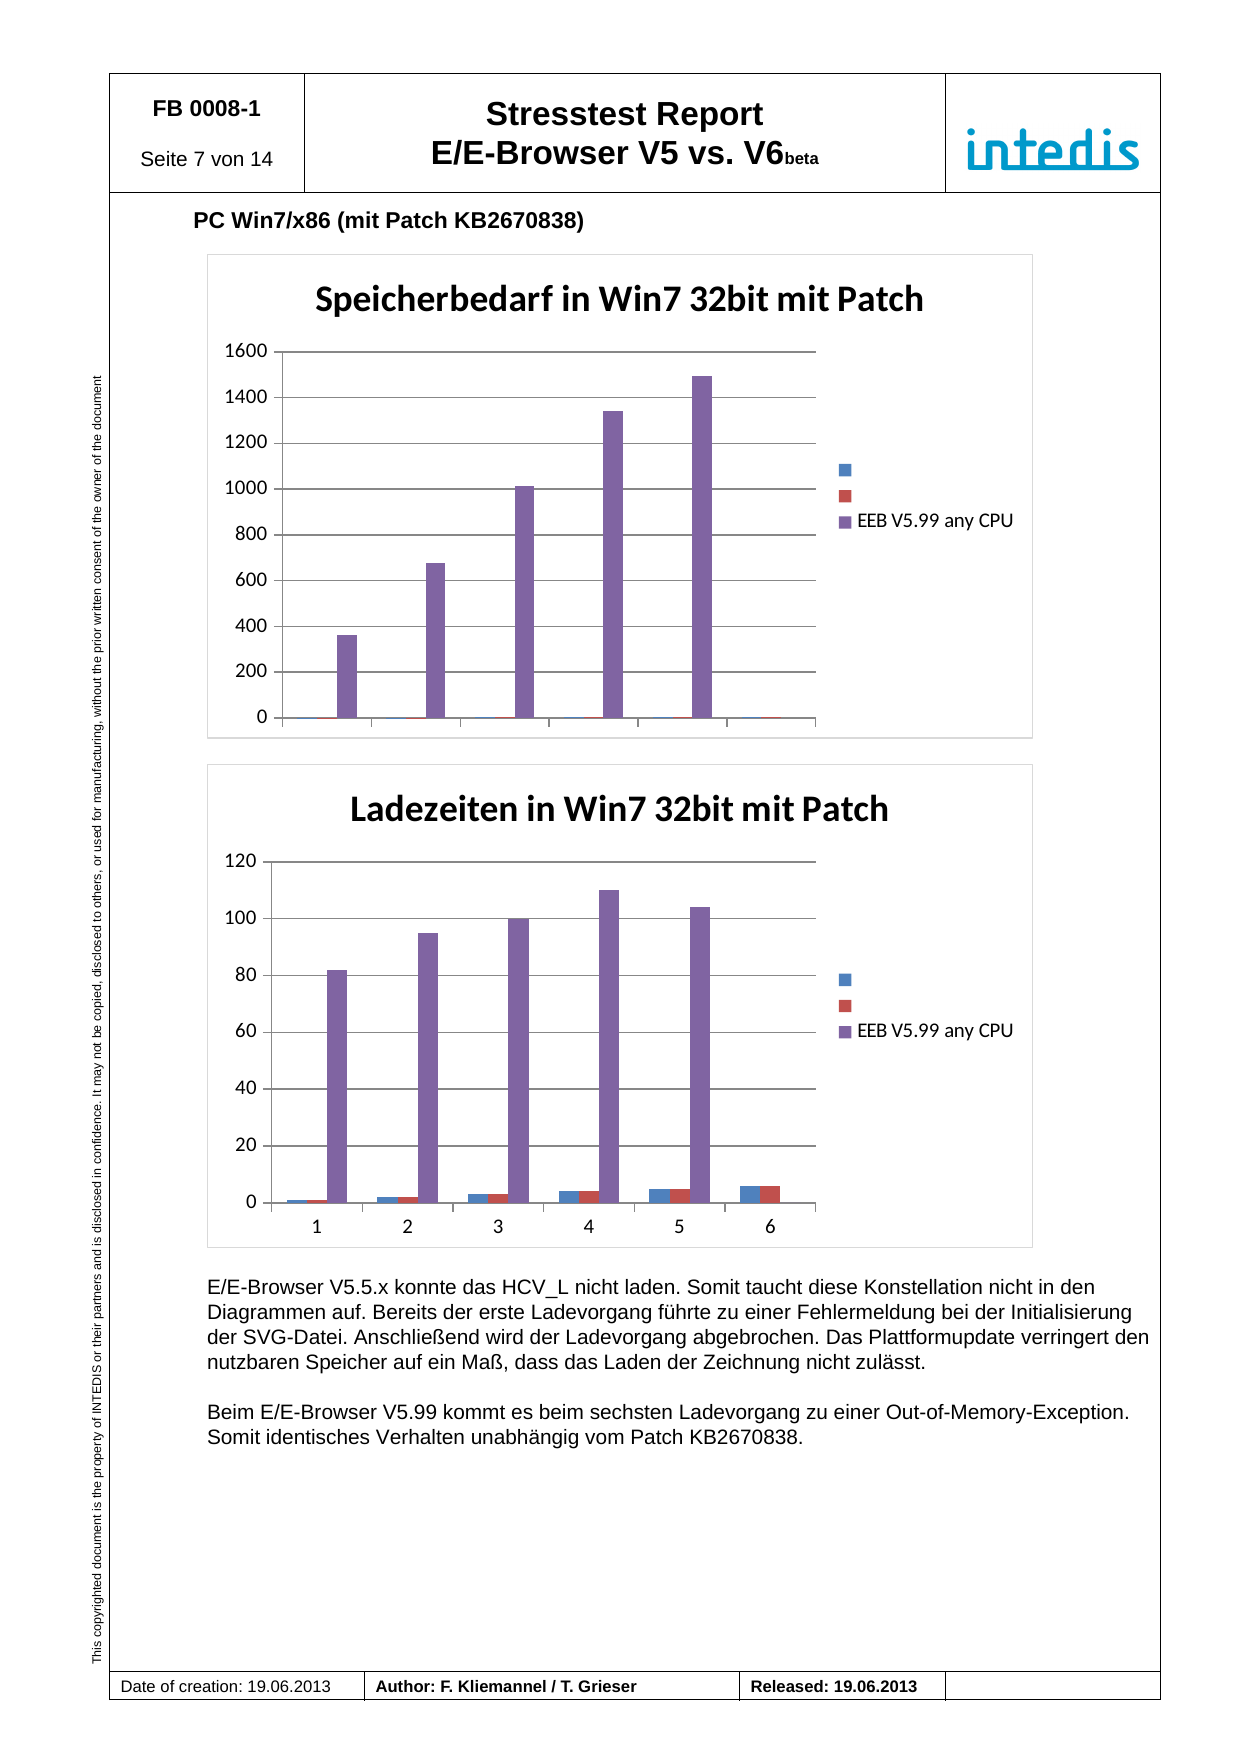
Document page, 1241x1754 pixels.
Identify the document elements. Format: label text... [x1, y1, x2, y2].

text E/E-Browser V5.5.x konnte das HCV_L nicht laden. Somit taucht diese Konstellation nicht in den Diagrammen auf. Bereits der erste Ladevorgang führte zu einer Fehlermeldung bei der Initialisierung der SVG-Datei. Anschließend wird der Ladevorgang abgebrochen. Das Plattformupdate verringert den nutzbaren Speicher auf ein Maß, dass das Laden der Zeichnung nicht zulässt. [207, 1273, 1152, 1373]
subtitle PC Win7/x86 (mit Patch KB2670838) [193, 207, 1152, 233]
picture [964, 123, 1142, 173]
text Beim E/E-Browser V5.99 kommt es beim sechsten Ladevorgang zu einer Out-of-Memory-Exception. Somit identisches Verhalten unabhängig vom Patch KB2670838. [207, 1398, 1152, 1448]
